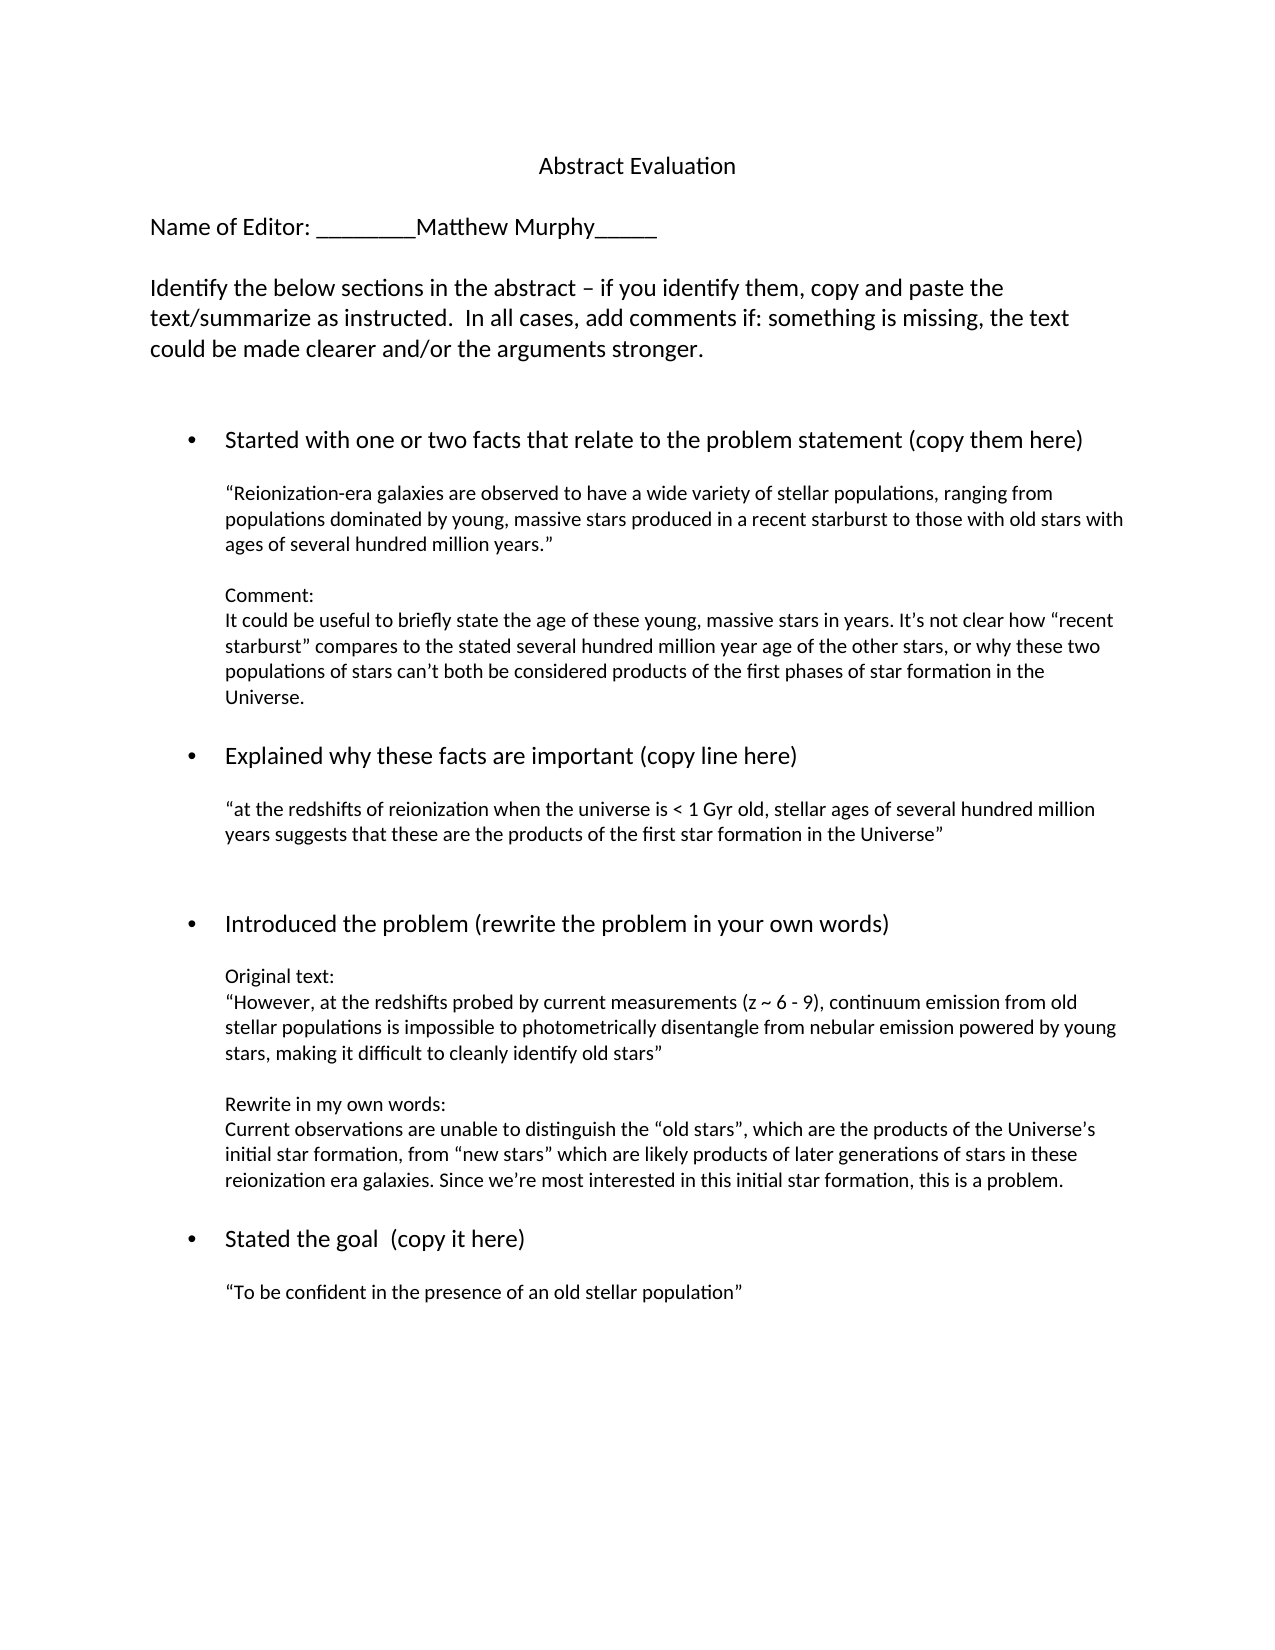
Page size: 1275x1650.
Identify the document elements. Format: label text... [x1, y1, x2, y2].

text Original text: [225, 964, 1125, 989]
text Identify the below sections in the abstract – if you identify them, copy and paste the text/summarize as instructed. In all cases, add comments if: something is missing, the text could be made clearer and/or the arguments stronger. [150, 272, 1125, 364]
list Stated the goal (copy it here) [187, 1223, 1125, 1253]
list Introduced the problem (rewrite the problem in your own words) [187, 908, 1125, 938]
text It could be useful to briefly state the age of these young, massive stars in years. It’s not clear how “recent starburst” compares to the stated several hundred million year age of the other stars, or why these two populations of stars can’t both be considered products of the first phases of star formation in the Universe. [225, 608, 1125, 709]
text “To be confident in the presence of an old stellar population” [225, 1279, 1125, 1304]
text Name of Editor: ________Matthew Murphy_____ [150, 211, 1125, 242]
text Current observations are unable to distinguish the “old stars”, which are the products of the Universe’s initial star formation, from “new stars” which are likely products of later generations of stars in these reionization era galaxies. Since we’re most interested in this initial star formation, this is a problem. [225, 1116, 1125, 1192]
list Explained why these facts are important (copy line here) [187, 740, 1125, 770]
text “Reionization-era galaxies are observed to have a wide variety of stellar populations, ranging from populations dominated by young, massive stars produced in a recent starburst to those with old stars with ages of several hundred million years.” [225, 481, 1125, 557]
list Started with one or two facts that relate to the problem statement (copy them here) [187, 425, 1125, 455]
text “However, at the redshifts probed by current measurements (z ~ 6 - 9), continuum emission from old stellar populations is impossible to photometrically disentangle from nebular emission powered by young stars, making it difficult to cleanly identify old stars” [225, 989, 1125, 1065]
text Abstract Evaluation [150, 150, 1125, 181]
text “at the redshifts of reionization when the universe is < 1 Gyr old, stellar ages of several hundred million years suggests that these are the products of the first star formation in the Universe” [225, 796, 1125, 847]
text Rewrite in my own words: [225, 1091, 1125, 1116]
text Comment: [225, 582, 1125, 608]
